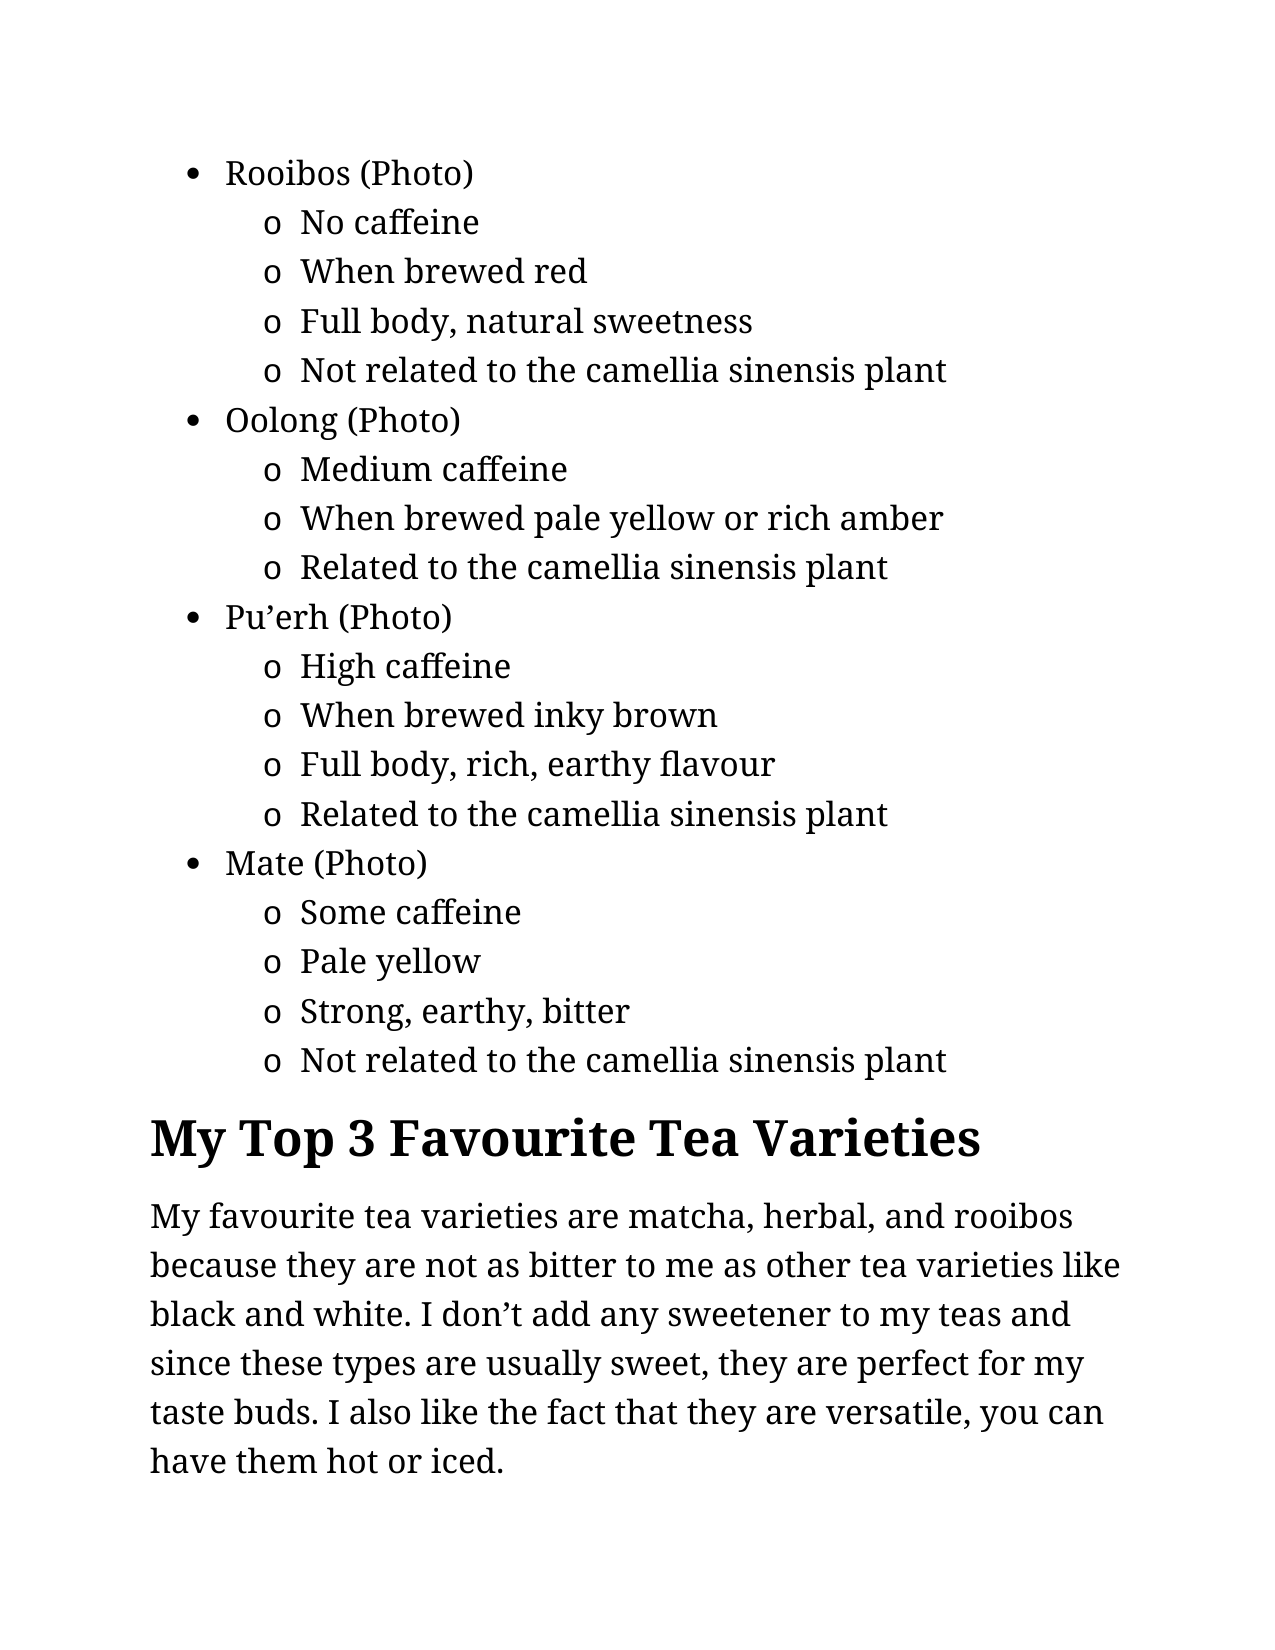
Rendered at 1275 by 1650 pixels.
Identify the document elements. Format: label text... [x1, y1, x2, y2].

list When brewed inky brown [262, 692, 1125, 738]
text My favourite tea varieties are matcha, herbal, and rooibos because they are not as bitter to me as other tea varieties like black and white. I don’t add any sweetener to my teas and since these types are usually sweet, they are perfect for my taste buds. I also like the fact that they are versatile, you can have them hot or iced. [150, 1193, 1125, 1483]
list Oolong (Photo) [187, 396, 1125, 442]
list High caffeine [262, 642, 1125, 688]
list Related to the camellia sinensis plant [262, 544, 1125, 590]
list Related to the camellia sinensis plant [262, 791, 1125, 836]
list Rooibos (Photo) [187, 150, 1125, 195]
list Mate (Photo) [187, 840, 1125, 885]
list No caffeine [262, 199, 1125, 245]
list Full body, natural sweetness [262, 298, 1125, 343]
list Pu’erh (Photo) [187, 593, 1125, 639]
list Strong, earthy, bitter [262, 988, 1125, 1033]
text My Top 3 Favourite Tea Varieties [150, 1103, 1125, 1171]
list When brewed red [262, 248, 1125, 294]
list When brewed pale yellow or rich amber [262, 495, 1125, 541]
list Pale yellow [262, 938, 1125, 984]
list Not related to the camellia sinensis plant [262, 347, 1125, 393]
list Medium caffeine [262, 445, 1125, 491]
list Full body, rich, earthy flavour [262, 741, 1125, 787]
list Not related to the camellia sinensis plant [262, 1037, 1125, 1083]
list Some caffeine [262, 889, 1125, 935]
